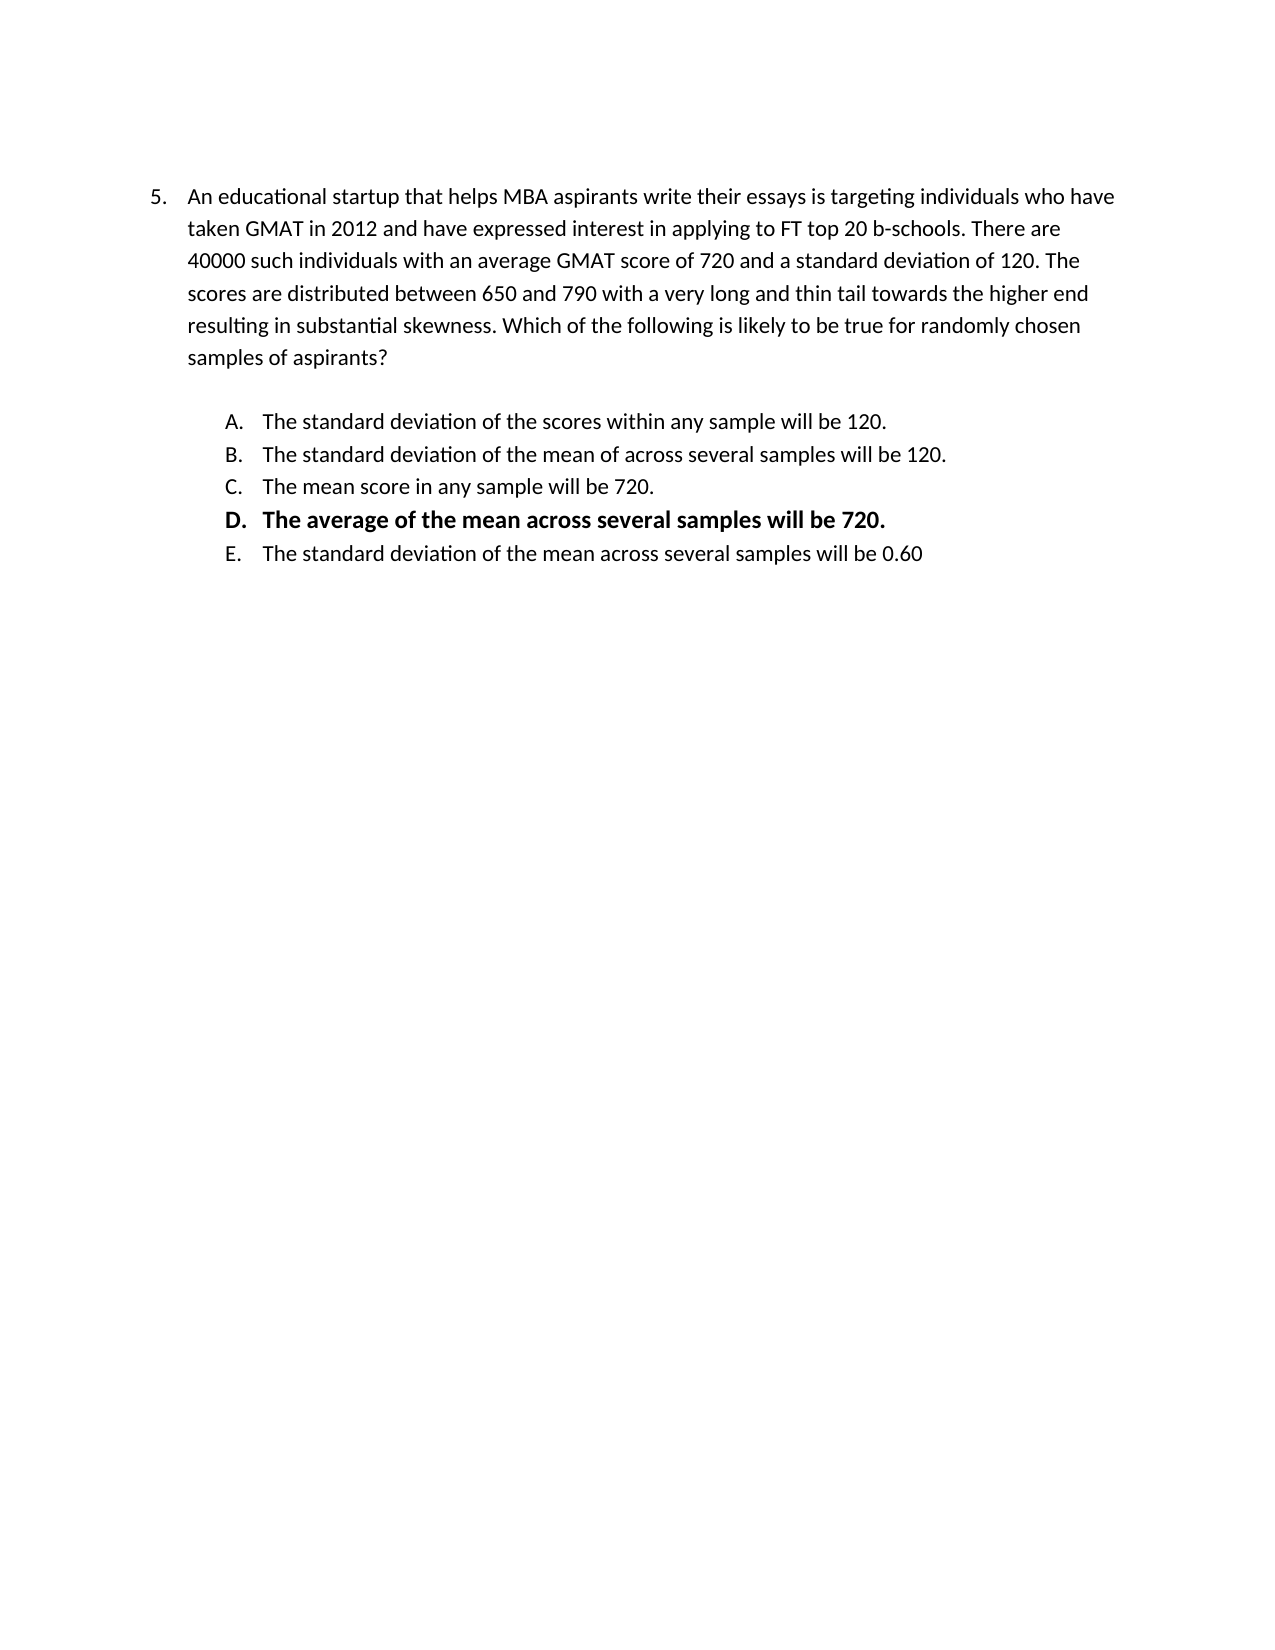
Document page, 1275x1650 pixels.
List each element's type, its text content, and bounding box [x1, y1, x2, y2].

list The standard deviation of the mean across several samples will be 0.60 [225, 539, 1125, 567]
list The mean score in any sample will be 720. [225, 472, 1125, 500]
list The average of the mean across several samples will be 720. [225, 504, 1125, 534]
list The standard deviation of the mean of across several samples will be 120. [225, 440, 1125, 468]
list The standard deviation of the scores within any sample will be 120. [225, 407, 1125, 436]
list An educational startup that helps MBA aspirants write their essays is targeting individuals who have taken GMAT in 2012 and have expressed interest in applying to FT top 20 b-schools. There are 40000 such individuals with an average GMAT score of 720 and a standard deviation of 120. The scores are distributed between 650 and 790 with a very long and thin tail towards the higher end resulting in substantial skewness. Which of the following is likely to be true for randomly chosen samples of aspirants? [150, 182, 1125, 371]
